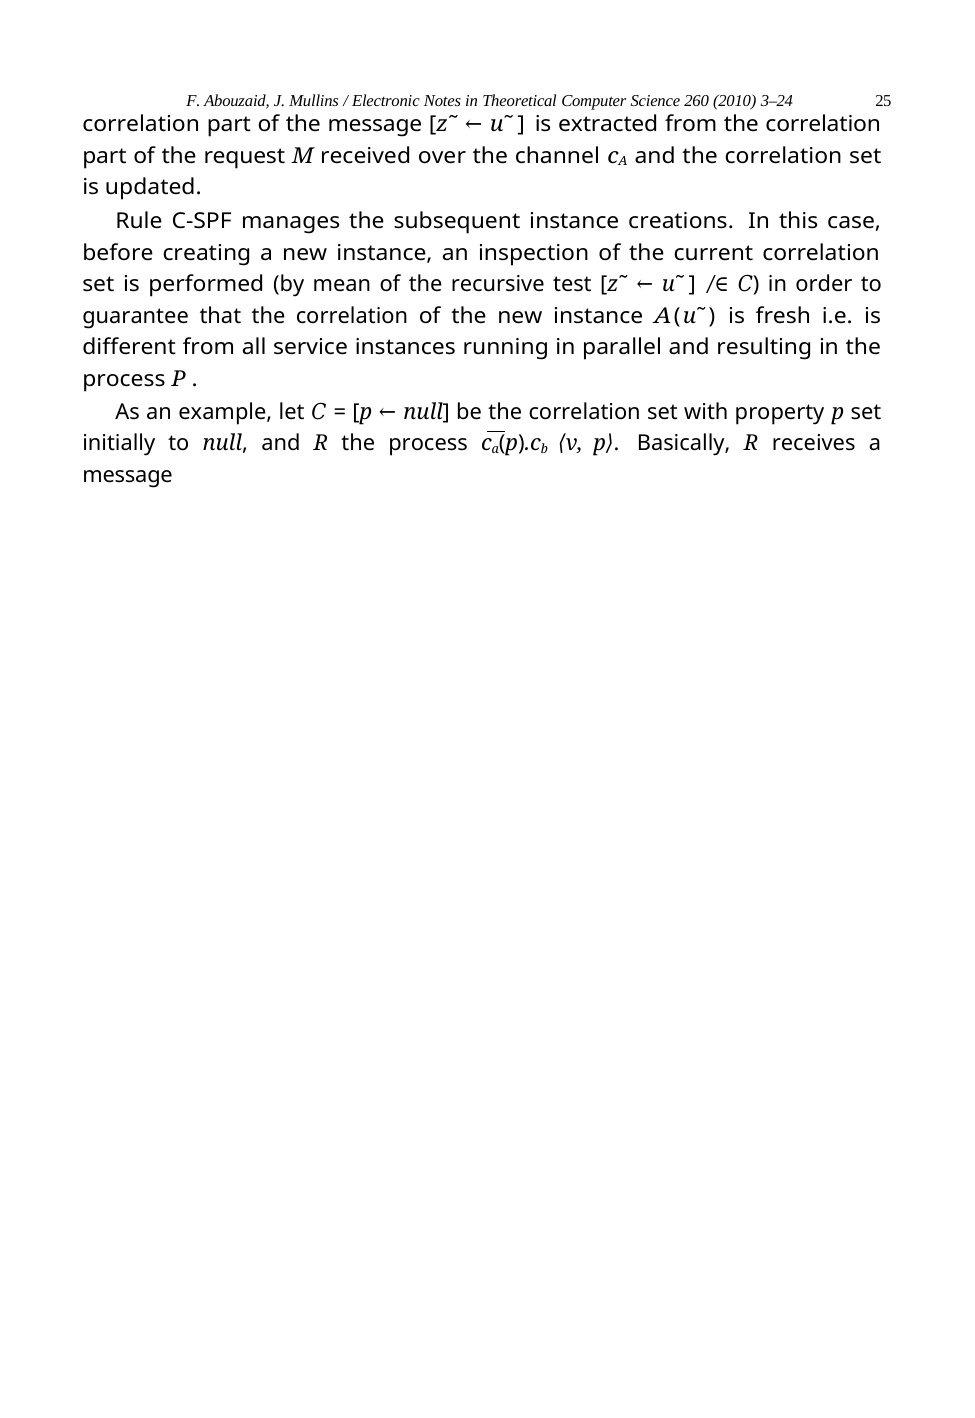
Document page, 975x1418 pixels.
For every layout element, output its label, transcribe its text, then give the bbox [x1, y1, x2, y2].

text As an example, let C = [p ← null] be the correlation set with property p set initially to null, and R the process ca(p).cb ⟨v, p⟩. Basically, R receives a message [82, 396, 881, 488]
text Rule C-SPF manages the subsequent instance creations. In this case, before creating a new instance, an inspection of the current correlation set is performed (by mean of the recursive test [z˜ ← u˜] /∈ C) in order to guarantee that the correlation of the new instance A(u˜) is fresh i.e. is different from all service instances running in parallel and resulting in the process P . [82, 205, 882, 392]
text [82, 108, 881, 201]
